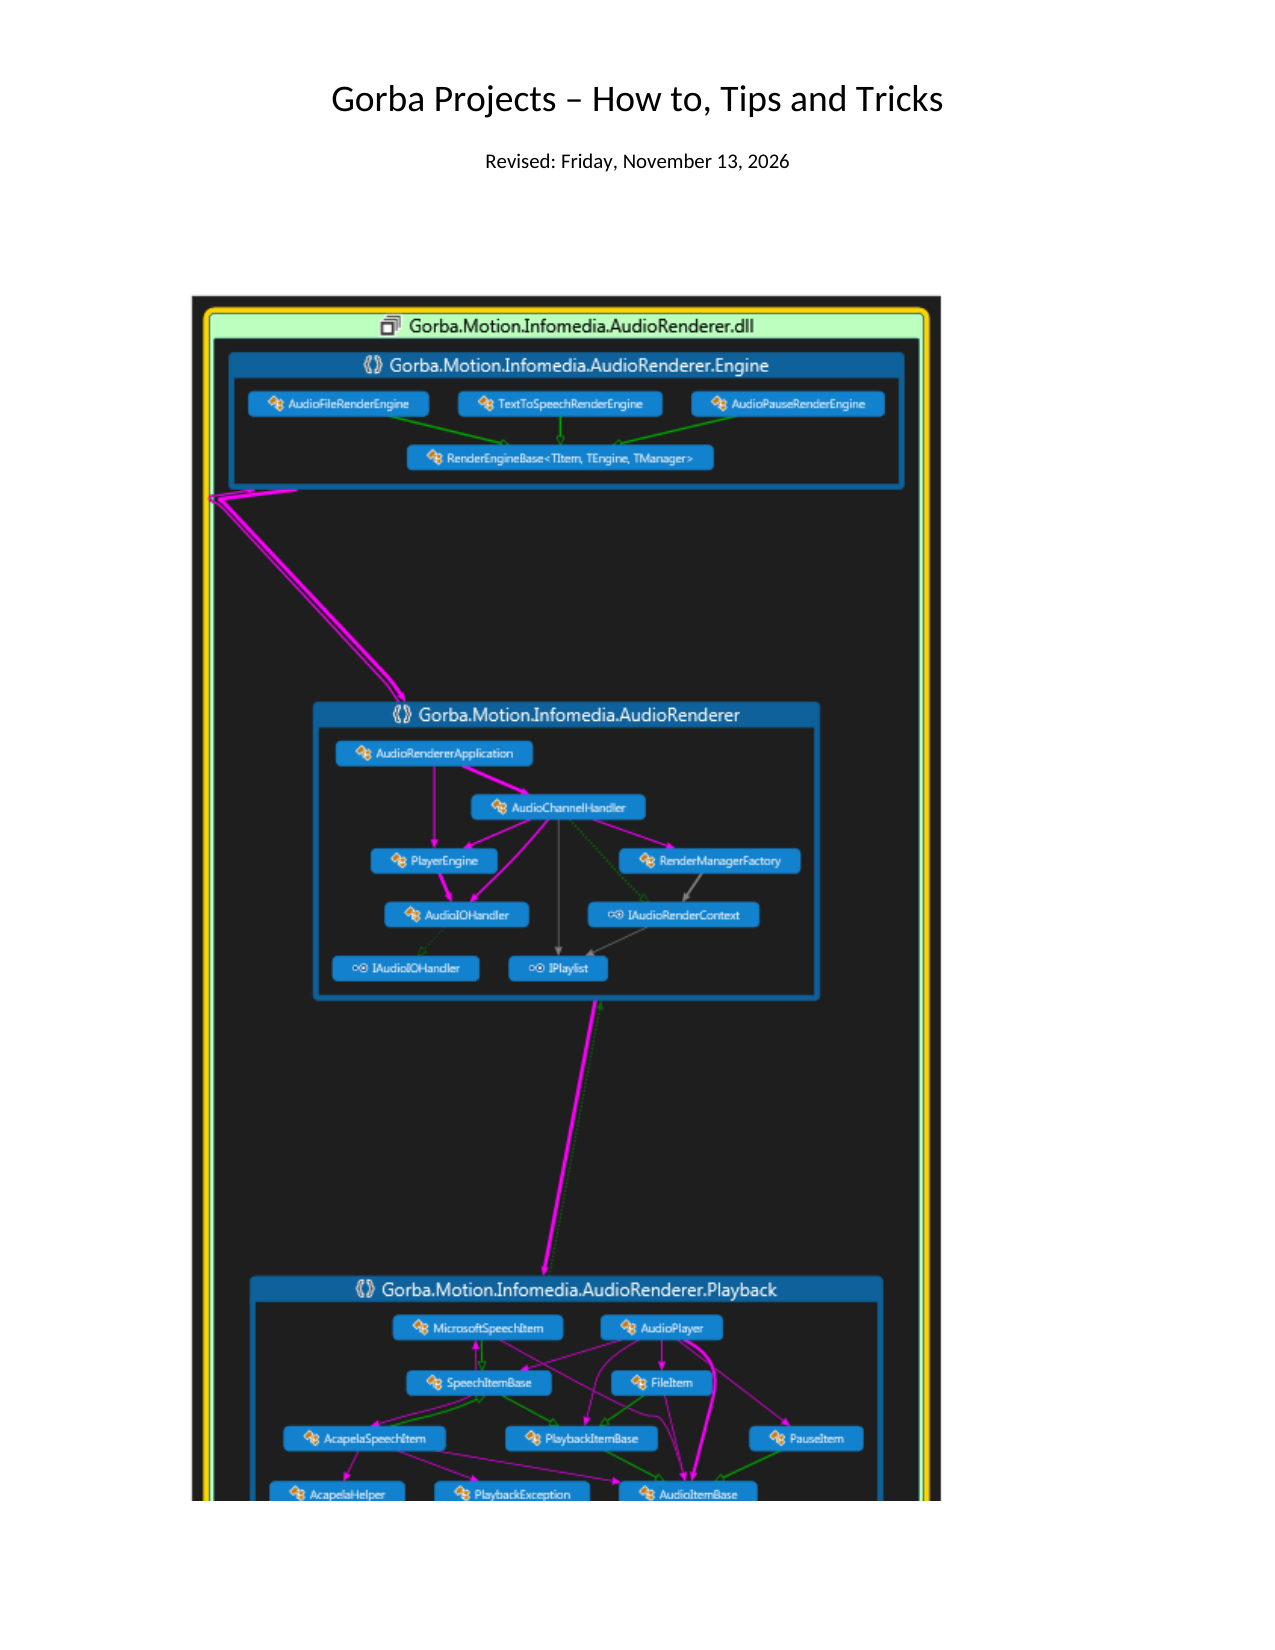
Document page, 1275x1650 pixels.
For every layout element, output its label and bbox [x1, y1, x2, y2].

picture [150, 254, 982, 1501]
